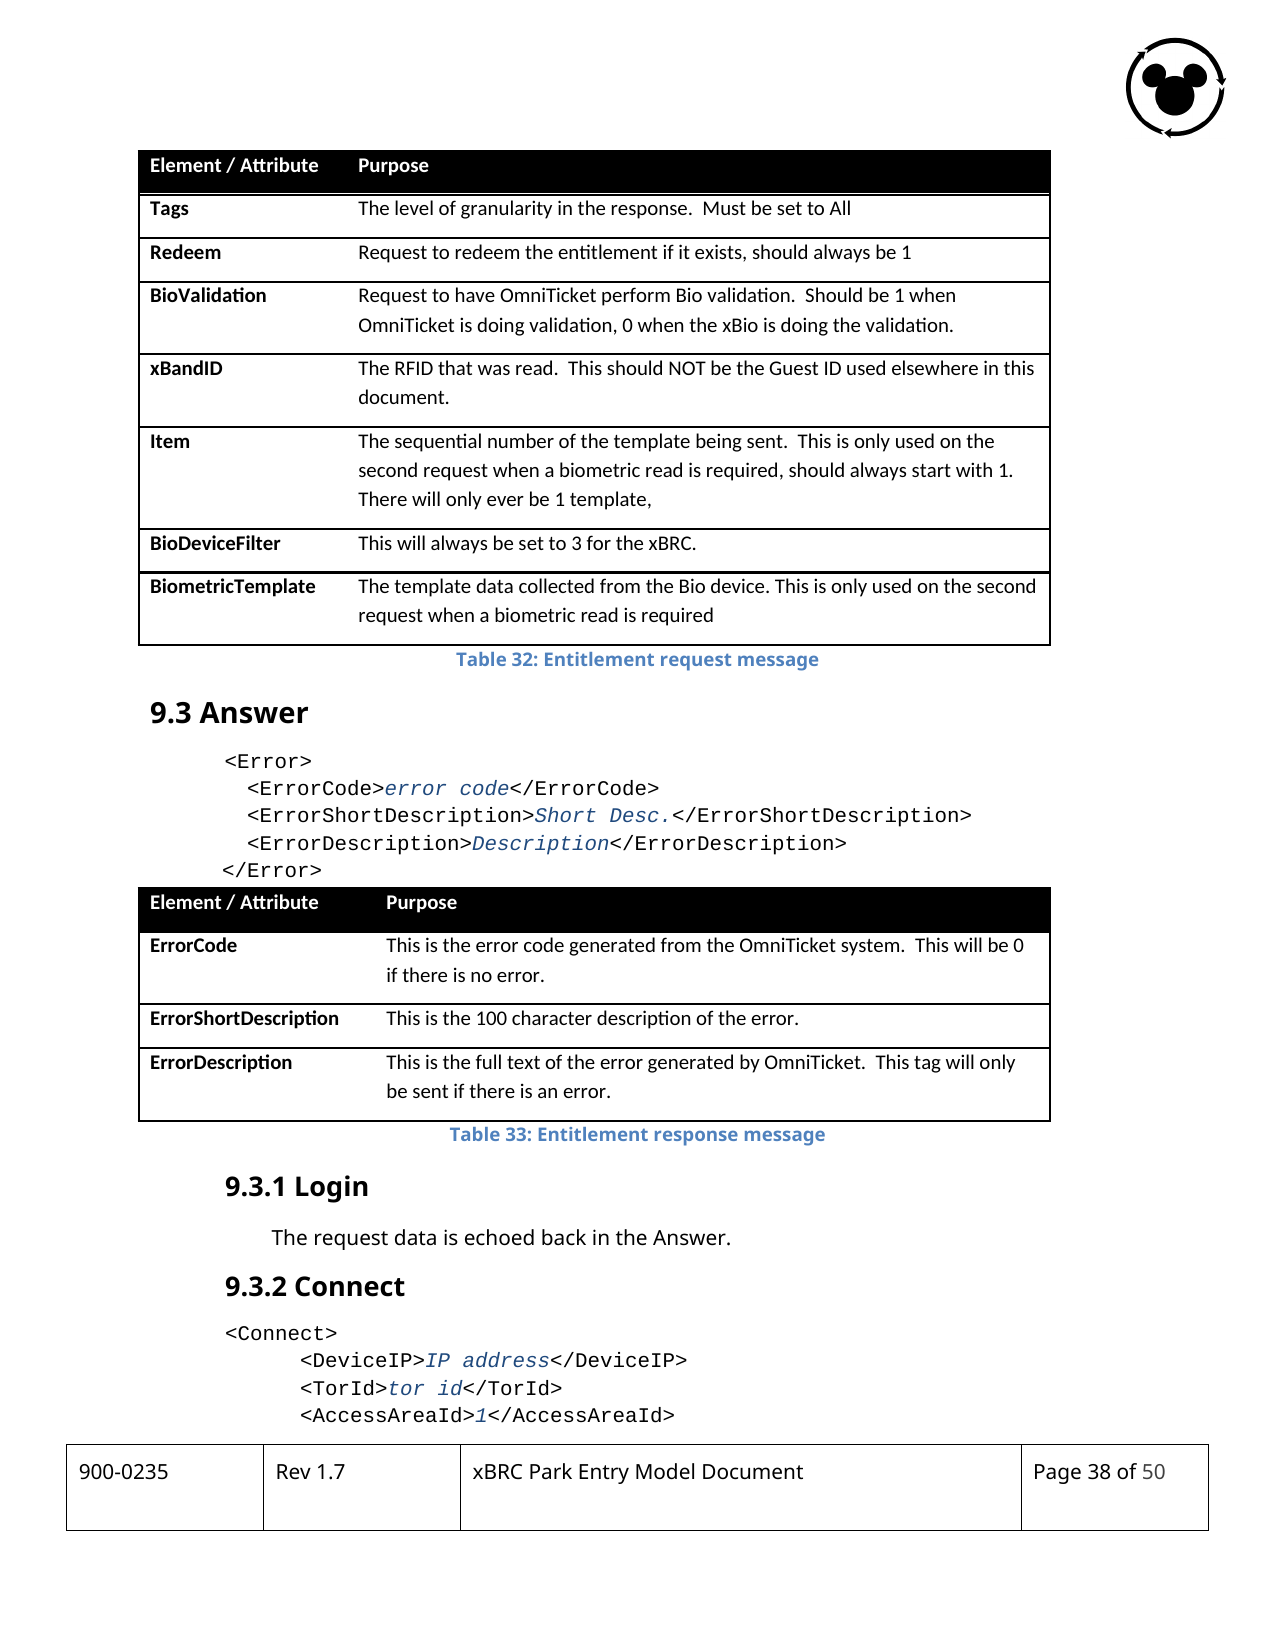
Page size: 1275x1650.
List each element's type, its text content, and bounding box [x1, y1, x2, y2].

text <Error> [197, 751, 1125, 774]
table_cell Request to have OmniTicket perform Bio validation. Should be 1 when OmniTicket is doing validation, 0 when the xBio is doing the validation. [347, 283, 1049, 353]
subtitle Answer [150, 693, 1125, 732]
table_cell The sequential number of the template being sent. This is only used on the second request when a biometric read is required, should always start with 1. There will only ever be 1 template, [347, 428, 1049, 528]
table_cell This is the full text of the error generated by OmniTicket. This tag will only be sent if there is an error. [375, 1049, 1049, 1119]
text <ErrorDescription>Description</ErrorDescription> [197, 833, 1125, 856]
table_header Element / Attribute [140, 889, 375, 931]
table_cell The template data collected from the Bio device. This is only used on the second request when a biometric read is required [347, 574, 1049, 644]
table_cell xBandID [140, 355, 347, 426]
subtitle Connect [225, 1268, 1125, 1305]
table_cell BioDeviceFilter [140, 530, 347, 571]
text <AccessAreaId>1</AccessAreaId> [197, 1405, 1125, 1428]
table_cell BiometricTemplate [140, 574, 347, 644]
text <Connect> [197, 1323, 1125, 1346]
text Table 33: Entitlement response message [150, 1122, 1125, 1147]
text Table 32: Entitlement request message [150, 646, 1125, 672]
subtitle Login [225, 1168, 1125, 1205]
table_cell The RFID that was read. This should NOT be the Guest ID used elsewhere in this document. [347, 355, 1049, 426]
table_cell The level of granularity in the response. Must be set to All [347, 196, 1049, 237]
table_cell BioValidation [140, 283, 347, 353]
table_cell Redeem [140, 239, 347, 281]
table_cell ErrorDescription [140, 1049, 375, 1119]
table_cell Request to redeem the entitlement if it exists, should always be 1 [347, 239, 1049, 281]
text <ErrorCode>error code</ErrorCode> [197, 778, 1125, 802]
table_cell This will always be set to 3 for the xBRC. [347, 530, 1049, 571]
text <DeviceIP>IP address</DeviceIP> [197, 1350, 1125, 1374]
table_cell ErrorShortDescription [140, 1005, 375, 1047]
table_header Element / Attribute [140, 152, 347, 193]
table_cell This is the 100 character description of the error. [375, 1005, 1049, 1047]
table_cell Tags [140, 196, 347, 237]
table_header Purpose [375, 889, 1049, 931]
text <TorId>tor id</TorId> [197, 1377, 1125, 1401]
text <ErrorShortDescription>Short Desc.</ErrorShortDescription> [197, 805, 1125, 829]
table_cell Item [140, 428, 347, 528]
text The request data is echoed back in the Answer. [271, 1223, 1125, 1251]
picture [1125, 37, 1227, 139]
table_header Purpose [347, 152, 1049, 193]
table_cell ErrorCode [140, 933, 375, 1003]
text </Error> [197, 860, 1125, 883]
table_cell This is the error code generated from the OmniTicket system. This will be 0 if there is no error. [375, 933, 1049, 1003]
